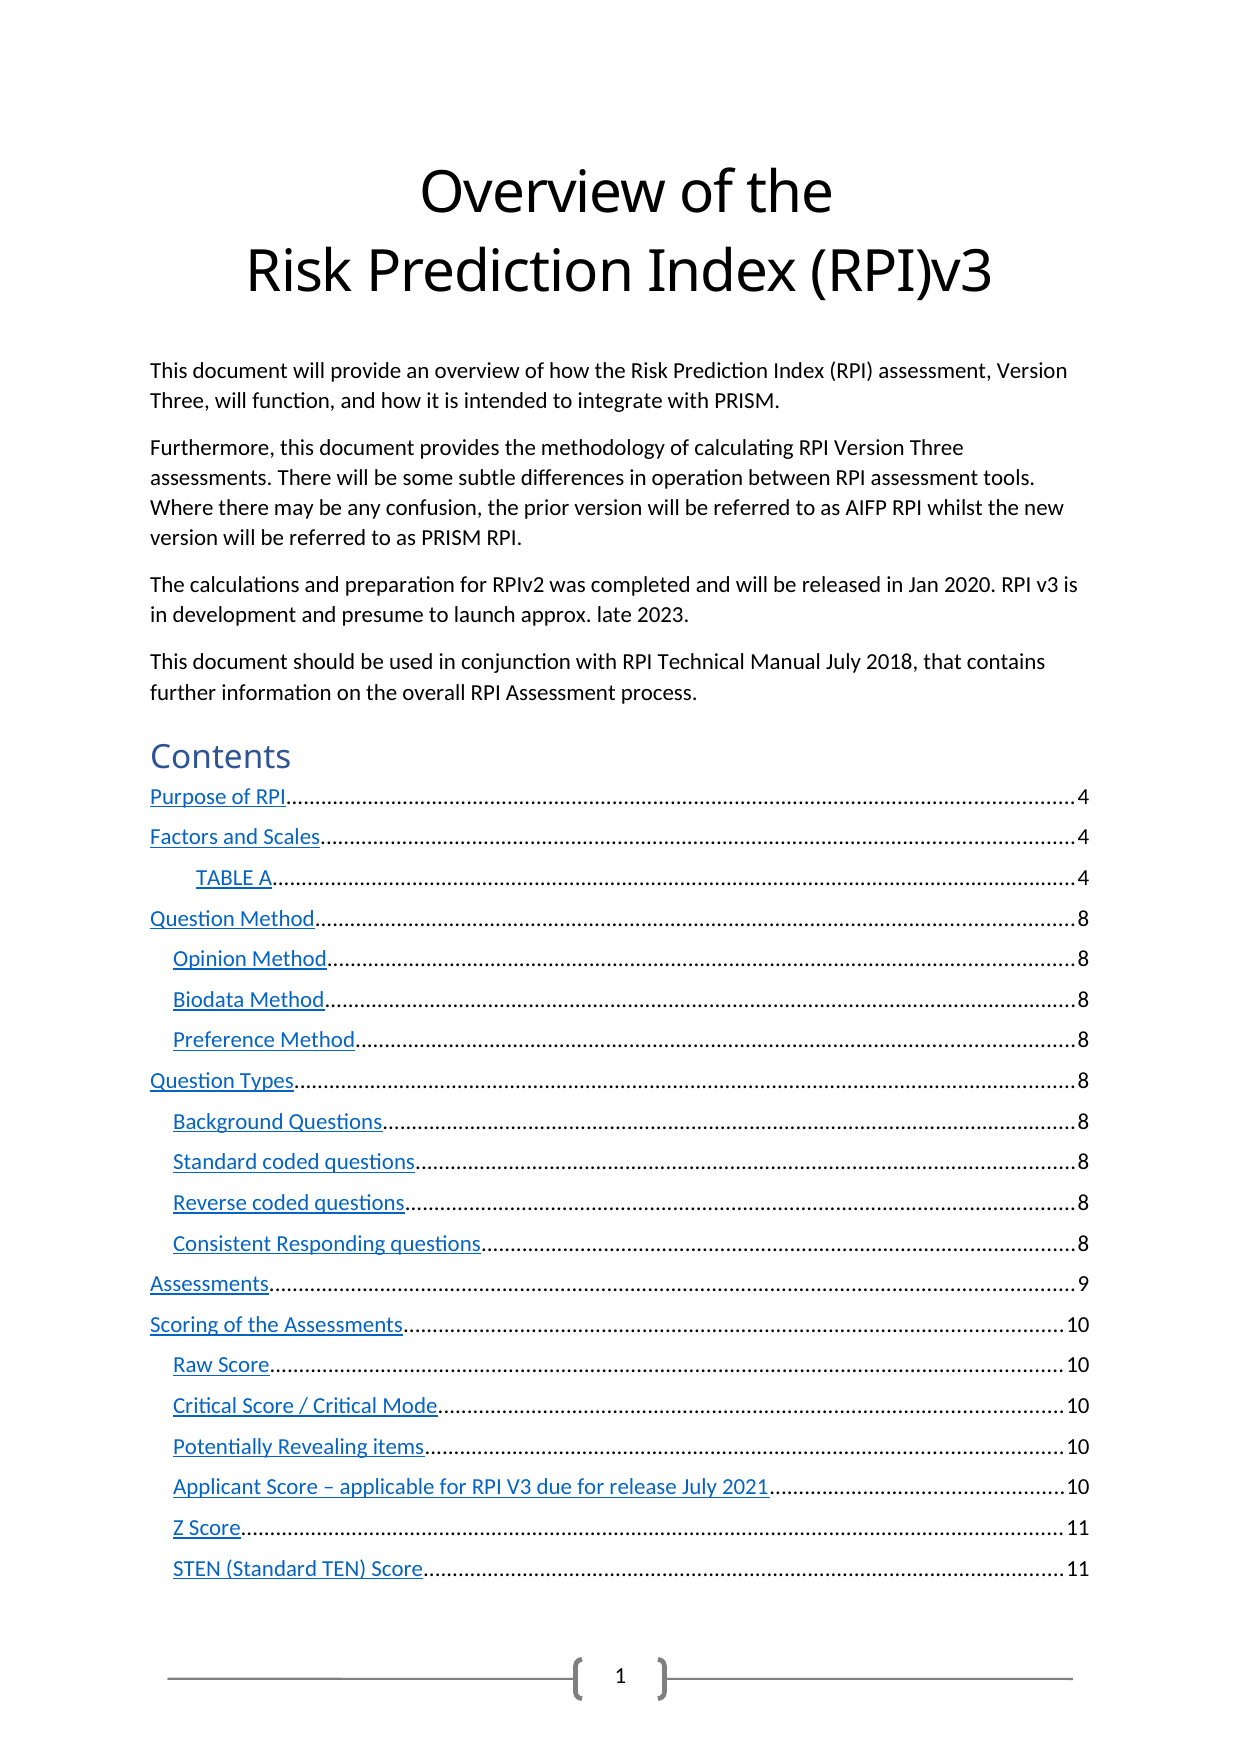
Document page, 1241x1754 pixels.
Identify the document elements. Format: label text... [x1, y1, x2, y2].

text Background Questions 8 [173, 1107, 1090, 1135]
text Question Types 8 [150, 1066, 1090, 1094]
text Consistent Responding questions 8 [173, 1229, 1090, 1257]
text Question Method 8 [150, 904, 1090, 932]
title Risk Prediction Index (RPI)v3 [150, 229, 1090, 309]
text Reverse coded questions 8 [173, 1188, 1090, 1216]
text Raw Score 10 [173, 1351, 1090, 1379]
text Opinion Method 8 [173, 944, 1090, 972]
text Z Score 11 [173, 1513, 1090, 1541]
subtitle Contents [150, 733, 1090, 778]
text Assessments 9 [150, 1269, 1090, 1297]
text Standard coded questions 8 [173, 1147, 1090, 1176]
text TABLE A 4 [196, 863, 1090, 891]
text Critical Score / Critical Mode 10 [173, 1391, 1090, 1419]
text Factors and Scales 4 [150, 822, 1090, 851]
text Preference Method 8 [173, 1026, 1090, 1054]
text Applicant Score – applicable for RPI V3 due for release July 2021 10 [173, 1472, 1090, 1501]
title Overview of the [150, 150, 1090, 229]
text Purpose of RPI 4 [150, 782, 1090, 810]
text Biodata Method 8 [173, 985, 1090, 1013]
text Scoring of the Assessments 10 [150, 1310, 1090, 1338]
text STEN (Standard TEN) Score 11 [173, 1554, 1090, 1582]
text Potentially Revealing items 10 [173, 1432, 1090, 1460]
